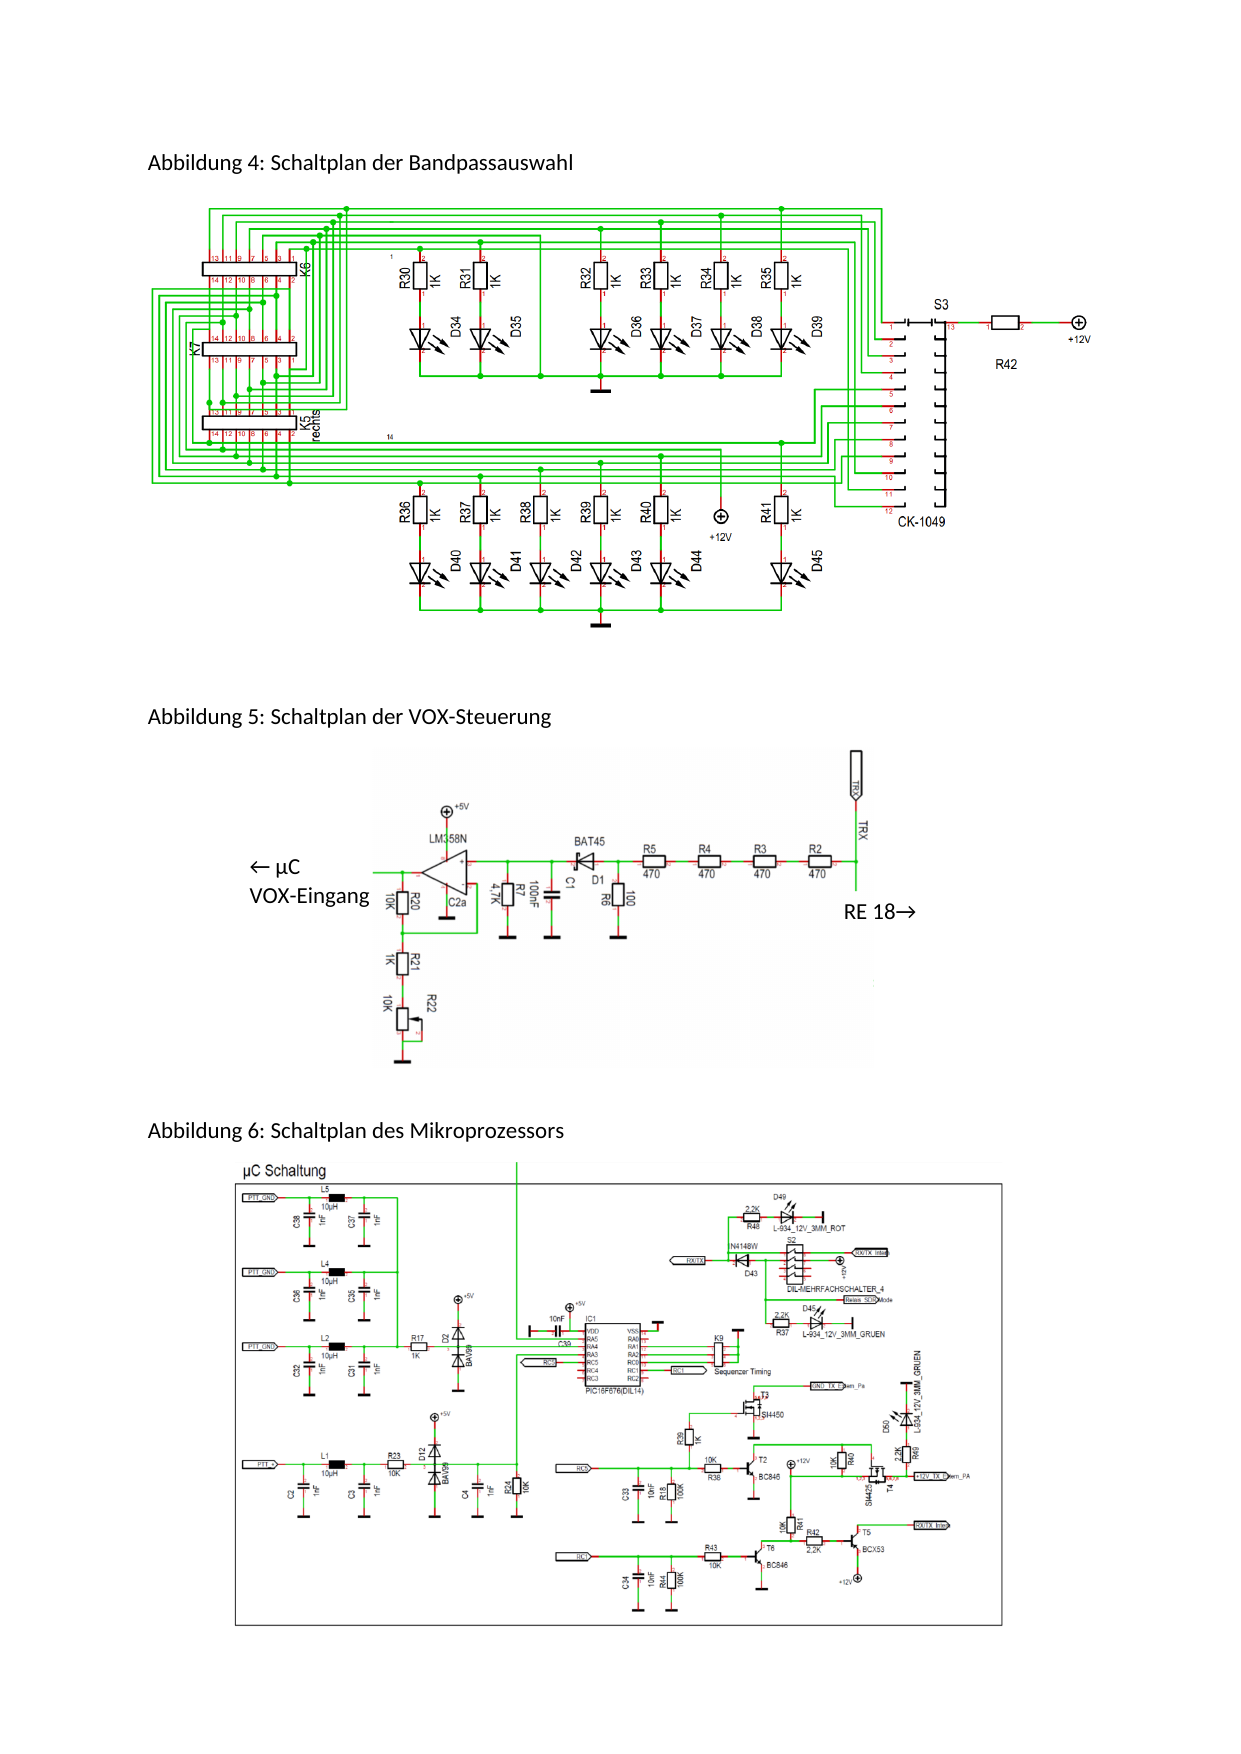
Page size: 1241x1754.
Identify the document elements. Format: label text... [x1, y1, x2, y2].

picture [147, 193, 1093, 638]
picture [373, 748, 873, 1068]
text Abbildung 5: Schaltplan der VOX-Steuerung [148, 702, 1093, 730]
picture [233, 1162, 1002, 1625]
text Abbildung 4: Schaltplan der Bandpassauswahl [148, 148, 1093, 176]
text Abbildung 6: Schaltplan des Mikroprozessors [148, 1116, 1093, 1144]
